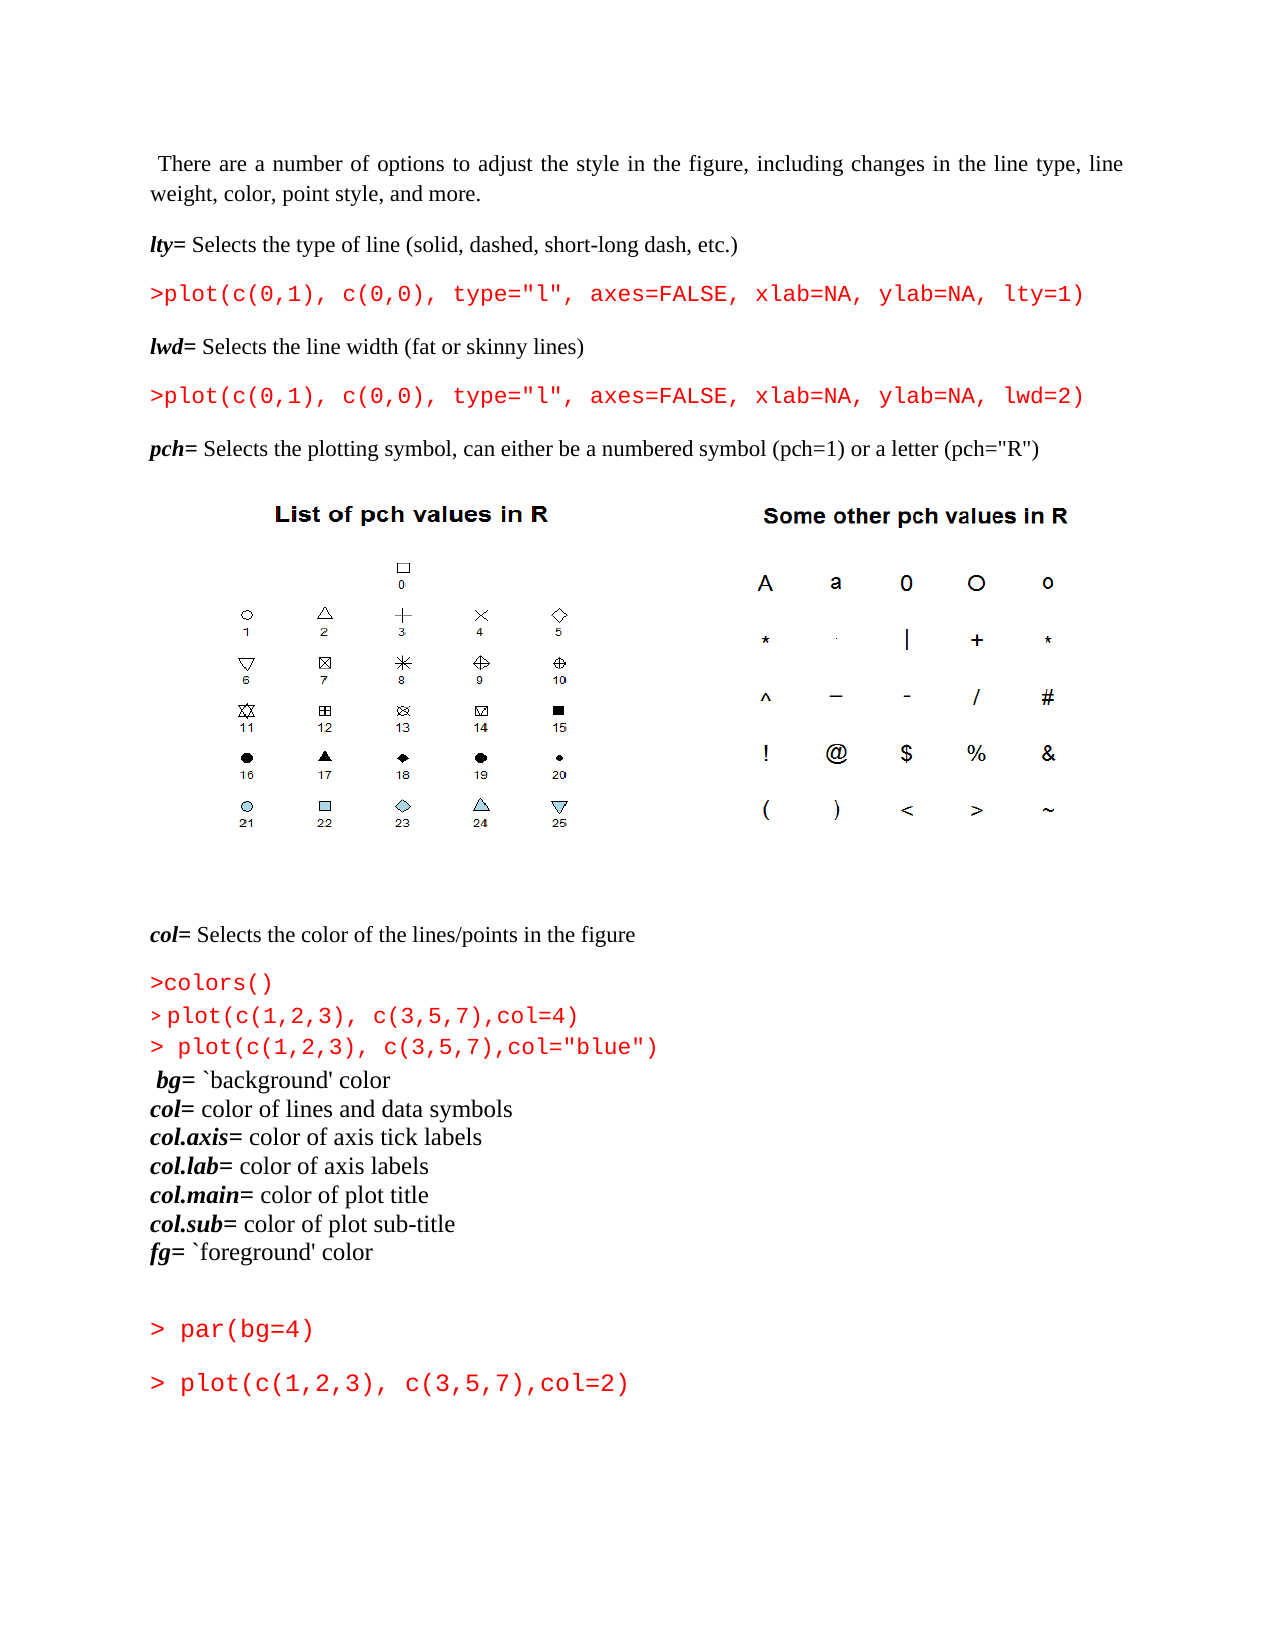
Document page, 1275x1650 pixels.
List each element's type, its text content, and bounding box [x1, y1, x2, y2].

text >colors() [150, 972, 1125, 998]
text col.sub= color of plot sub-title [150, 1209, 1125, 1237]
text >plot(c(0,1), c(0,0), type="l", axes=FALSE, xlab=NA, ylab=NA, lwd=2) [150, 384, 1125, 410]
text >plot(c(0,1), c(0,0), type="l", axes=FALSE, xlab=NA, ylab=NA, lty=1) [150, 282, 1125, 308]
text > plot(c(1,2,3), c(3,5,7),col=2) [150, 1370, 1125, 1398]
text pch= Selects the plotting symbol, can either be a numbered symbol (pch=1) or a letter (pch="R") [150, 434, 1125, 461]
text col.axis= color of axis tick labels [150, 1122, 1125, 1151]
text > plot(c(1,2,3), c(3,5,7),col="blue") [150, 1035, 1125, 1061]
text bg= `background' color [150, 1065, 1125, 1094]
picture [150, 485, 646, 917]
picture [678, 487, 1125, 917]
text > par(bg=4) [150, 1317, 1125, 1345]
text lty= Selects the type of line (solid, dashed, short-long dash, etc.) [150, 231, 1125, 258]
text col.main= color of plot title [150, 1180, 1125, 1209]
text lwd= Selects the line width (fat or skinny lines) [150, 333, 1125, 359]
text > plot(c(1,2,3), c(3,5,7),col=4) [150, 1002, 1125, 1031]
text fg= `foreground' color [150, 1237, 1125, 1266]
text col= color of lines and data symbols [150, 1094, 1125, 1122]
text col.lab= color of axis labels [150, 1151, 1125, 1180]
text There are a number of options to adjust the style in the figure, including changes in the line type, line weight, color, point style, and more. [150, 150, 1125, 207]
